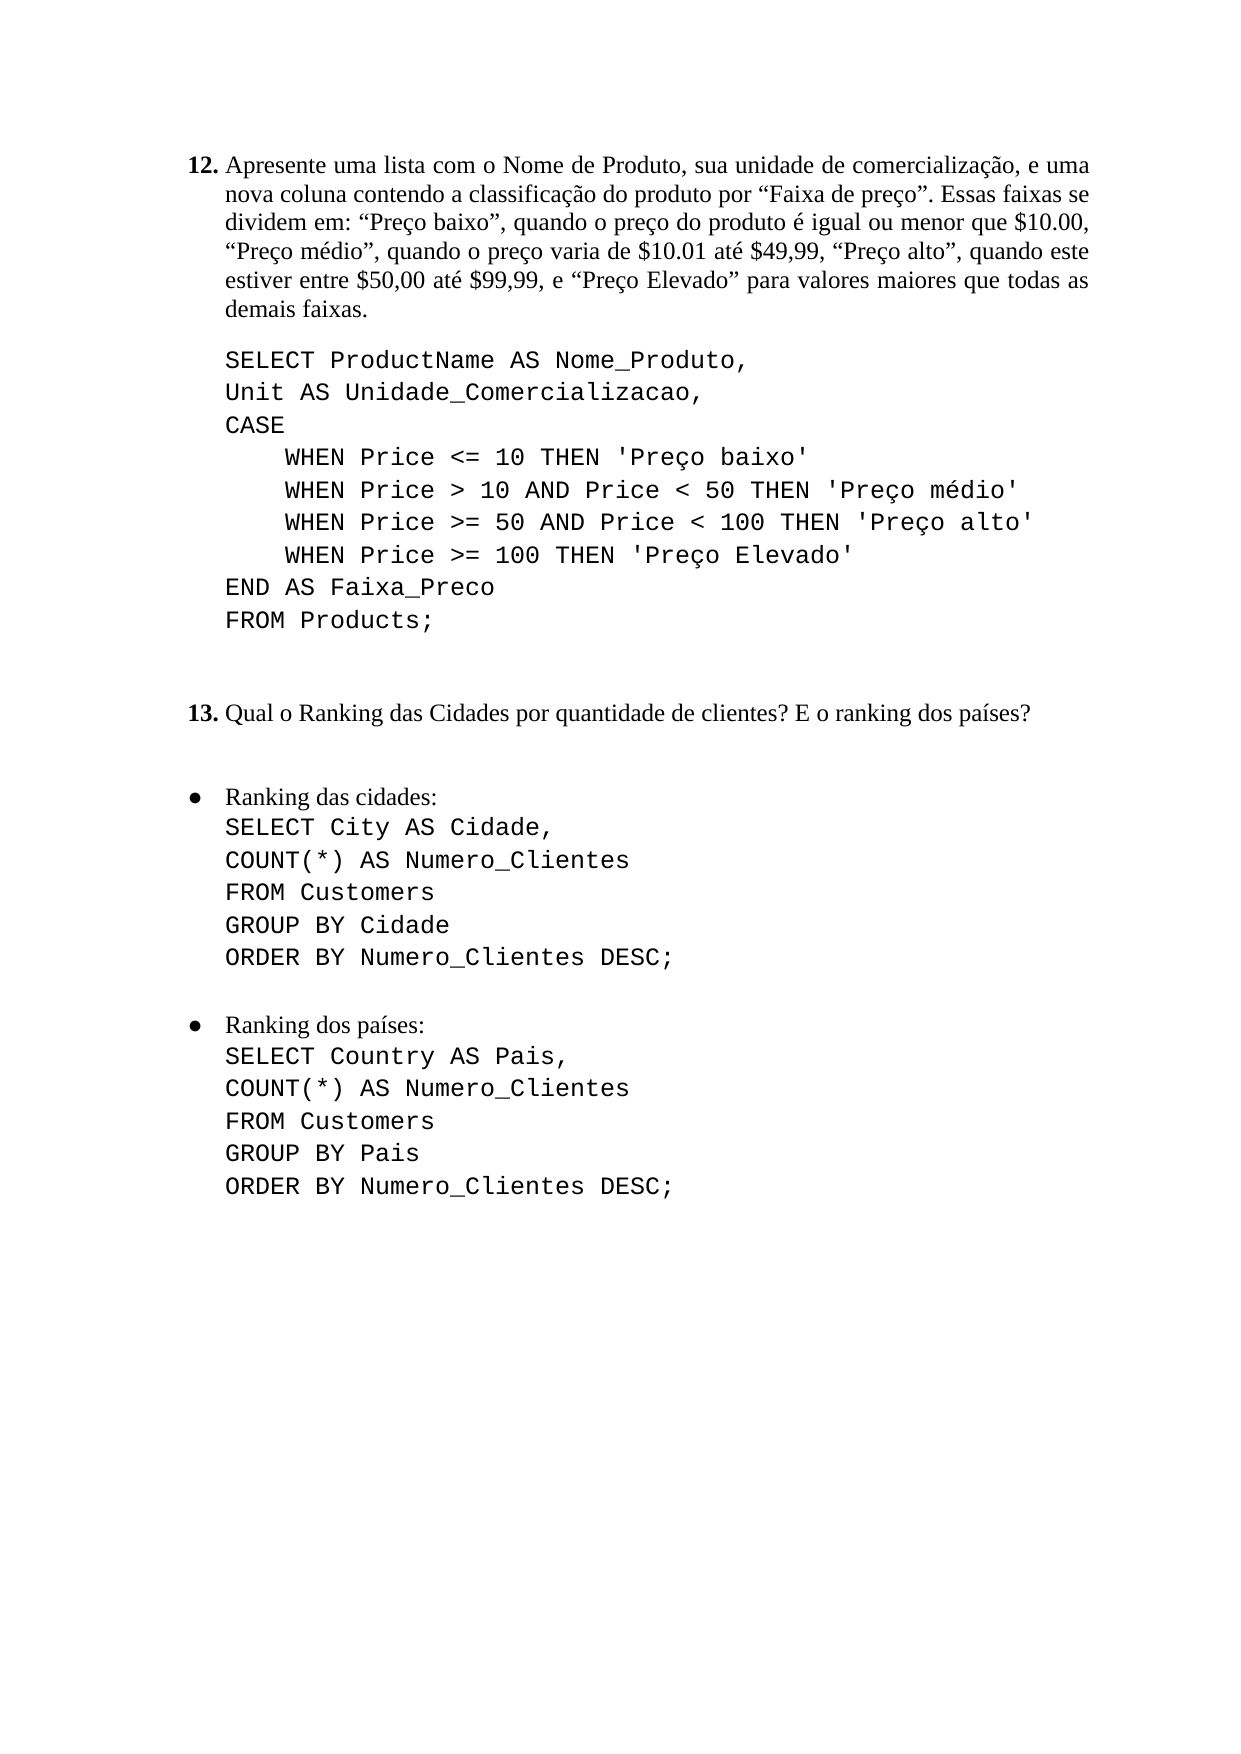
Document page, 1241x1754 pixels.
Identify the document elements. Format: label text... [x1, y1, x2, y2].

text Unit AS Unidade_Comercializacao, [225, 380, 1090, 408]
list Ranking dos países: [187, 1011, 1090, 1039]
text GROUP BY Pais [225, 1141, 1090, 1169]
text ORDER BY Numero_Clientes DESC; [225, 1173, 1090, 1202]
text COUNT(*) AS Numero_Clientes [225, 1076, 1090, 1104]
text SELECT ProductName AS Nome_Produto, [225, 347, 1090, 376]
text COUNT(*) AS Numero_Clientes [225, 847, 1090, 876]
text WHEN Price >= 50 AND Price < 100 THEN 'Preço alto' [225, 510, 1090, 538]
text ORDER BY Numero_Clientes DESC; [225, 945, 1090, 973]
text SELECT Country AS Pais, [225, 1043, 1090, 1072]
text SELECT City AS Cidade, [225, 815, 1090, 843]
text CASE [225, 412, 1090, 441]
text END AS Faixa_Preco [225, 575, 1090, 603]
text FROM Customers [225, 880, 1090, 908]
list Ranking das cidades: [187, 782, 1090, 811]
subtitle Qual o Ranking das Cidades por quantidade de clientes? E o ranking dos países? [187, 698, 1090, 727]
subtitle Apresente uma lista com o Nome de Produto, sua unidade de comercialização, e uma nova coluna contendo a classificação do produto por “Faixa de preço”. Essas faixas se dividem em: “Preço baixo”, quando o preço do produto é igual ou menor que $10.00, “Preço médio”, quando o preço varia de $10.01 até $49,99, “Preço alto”, quando este estiver entre $50,00 até $99,99, e “Preço Elevado” para valores maiores que todas as demais faixas. [187, 150, 1090, 322]
text WHEN Price <= 10 THEN 'Preço baixo' [225, 445, 1090, 473]
text GROUP BY Cidade [225, 912, 1090, 941]
text FROM Customers [225, 1108, 1090, 1137]
text FROM Products; [225, 607, 1090, 636]
text WHEN Price > 10 AND Price < 50 THEN 'Preço médio' [225, 477, 1090, 506]
text WHEN Price >= 100 THEN 'Preço Elevado' [225, 542, 1090, 571]
